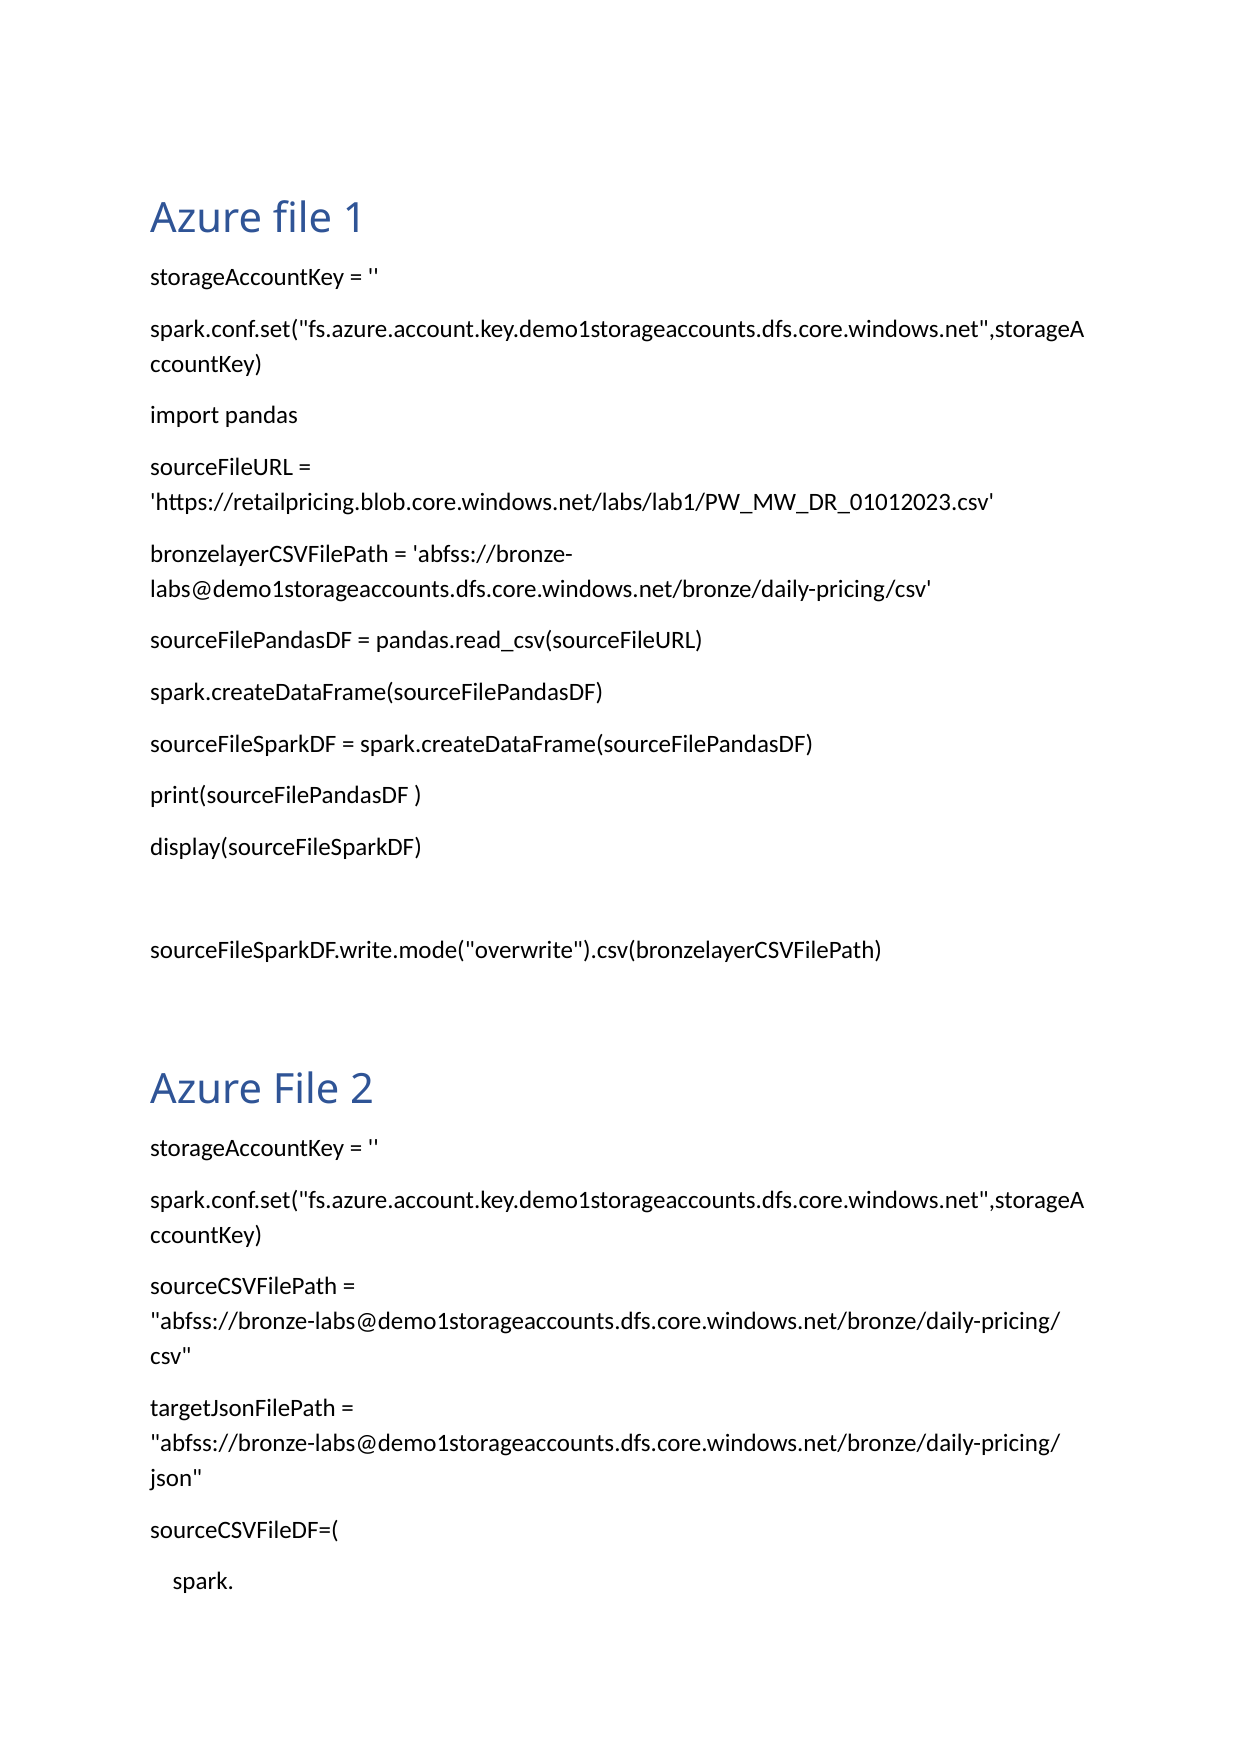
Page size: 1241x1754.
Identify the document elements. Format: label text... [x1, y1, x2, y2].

text spark.conf.set("fs.azure.account.key.demo1storageaccounts.dfs.core.windows.net",storageAccountKey) [150, 313, 1090, 378]
text sourceCSVFileDF=( [150, 1514, 1090, 1544]
text spark. [150, 1565, 1090, 1596]
text bronzelayerCSVFilePath = 'abfss://bronze-labs@demo1storageaccounts.dfs.core.windows.net/bronze/daily-pricing/csv' [150, 538, 1090, 603]
text sourceFilePandasDF = pandas.read_csv(sourceFileURL) [150, 624, 1090, 655]
text spark.conf.set("fs.azure.account.key.demo1storageaccounts.dfs.core.windows.net",storageAccountKey) [150, 1184, 1090, 1249]
text spark.createDataFrame(sourceFilePandasDF) [150, 676, 1090, 707]
text import pandas [150, 399, 1090, 430]
text sourceCSVFilePath = "abfss://bronze-labs@demo1storageaccounts.dfs.core.windows.net/bronze/daily-pricing/csv" [150, 1270, 1090, 1371]
text sourceFileSparkDF = spark.createDataFrame(sourceFilePandasDF) [150, 728, 1090, 758]
text sourceFileSparkDF.write.mode("overwrite").csv(bronzelayerCSVFilePath) [150, 934, 1090, 965]
text display(sourceFileSparkDF) [150, 831, 1090, 862]
text print(sourceFilePandasDF ) [150, 779, 1090, 810]
subtitle Azure file 1 [150, 187, 1090, 244]
subtitle Azure File 2 [150, 1058, 1090, 1115]
text sourceFileURL = 'https://retailpricing.blob.core.windows.net/labs/lab1/PW_MW_DR_01012023.csv' [150, 451, 1090, 517]
text targetJsonFilePath = "abfss://bronze-labs@demo1storageaccounts.dfs.core.windows.net/bronze/daily-pricing/json" [150, 1392, 1090, 1493]
text storageAccountKey = '' [150, 261, 1090, 292]
text storageAccountKey = '' [150, 1132, 1090, 1163]
